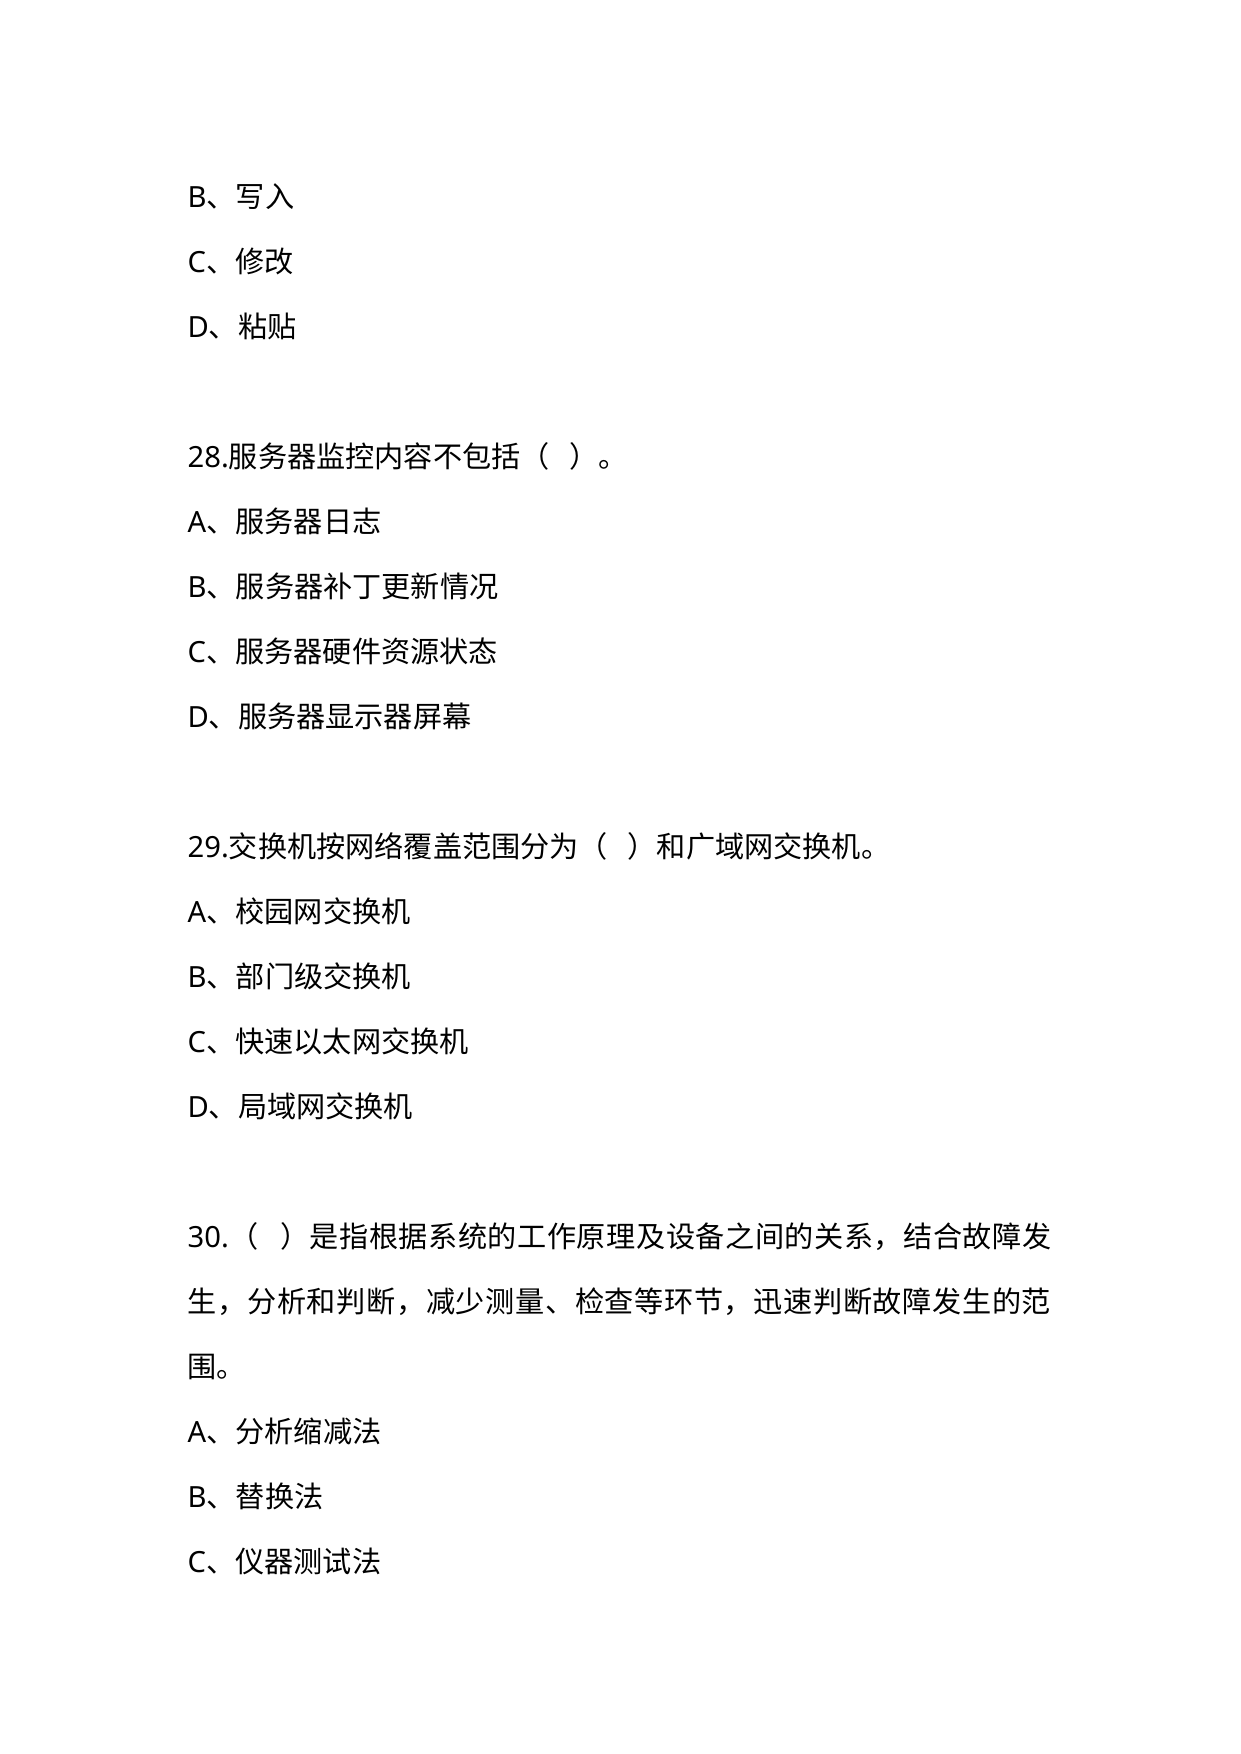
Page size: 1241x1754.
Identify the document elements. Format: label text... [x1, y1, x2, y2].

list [187, 1202, 1053, 1592]
list 29.交换机按网络覆盖范围分为（ ）和广域网交换机。 A、校园网交换机 [187, 812, 1053, 942]
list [187, 162, 1053, 292]
list B、部门级交换机 C、快速以太网交换机 D、局域网交换机 [187, 942, 1053, 1137]
list 28.服务器监控内容不包括（ ）。 A、服务器日志 B、服务器补丁更新情况 C、服务器硬件资源状态 D、服务器显示器屏幕 [187, 422, 1053, 747]
list D、粘贴 [187, 292, 1053, 357]
